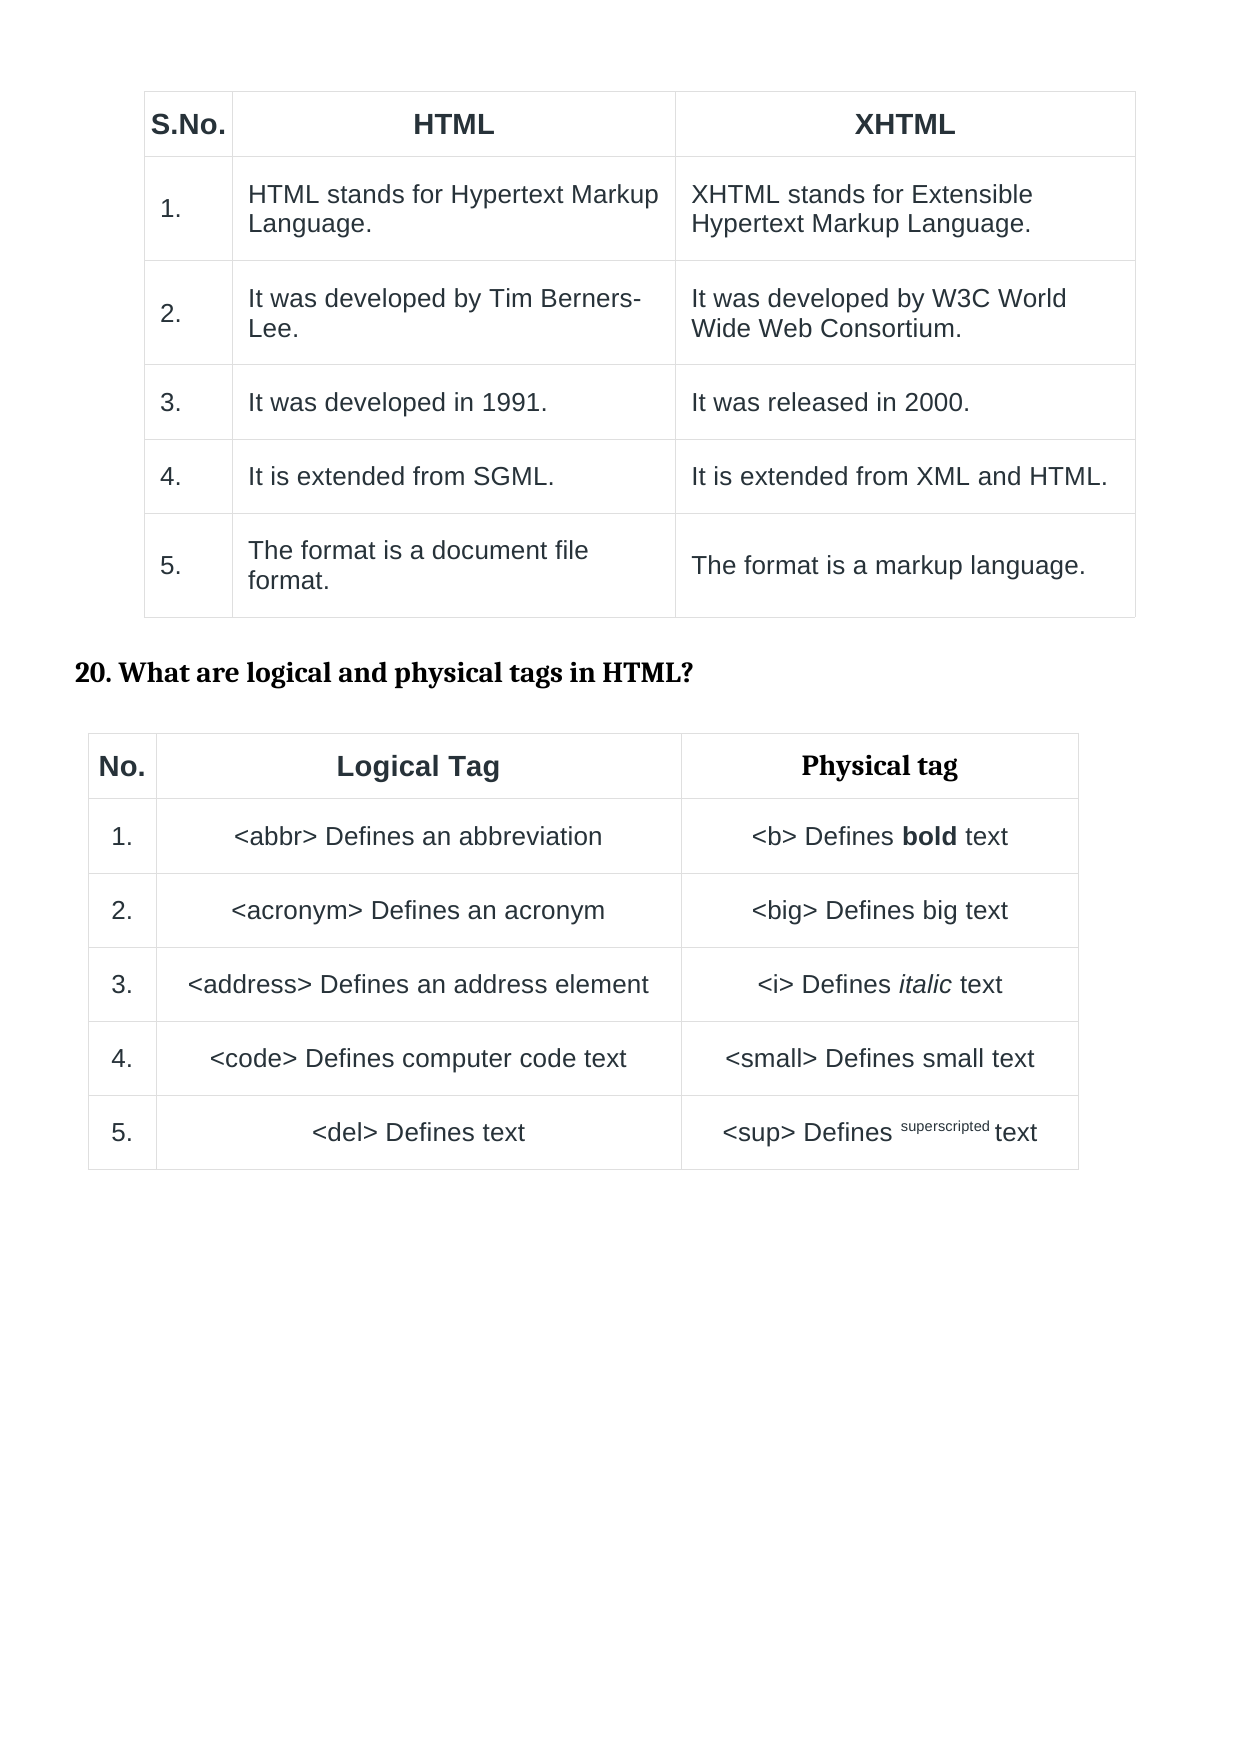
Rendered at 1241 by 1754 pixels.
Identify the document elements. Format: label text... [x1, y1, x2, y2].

table_cell It was developed by Tim Berners-Lee. [233, 261, 675, 364]
table_cell It is extended from XML and HTML. [676, 440, 1135, 513]
table_header No. [89, 734, 156, 798]
table_cell <b> Defines bold text [682, 799, 1078, 872]
table_header S.No. [145, 92, 232, 156]
table_cell XHTML stands for Extensible Hypertext Markup Language. [676, 157, 1135, 260]
table_cell It is extended from SGML. [233, 440, 675, 513]
table_cell <i> Defines italic text [682, 948, 1078, 1021]
table_cell <del> Defines text [157, 1096, 681, 1169]
table_cell 5. [145, 514, 232, 617]
table_cell <abbr> Defines an abbreviation [157, 799, 681, 872]
table_cell 4. [89, 1022, 156, 1095]
table_cell The format is a markup language. [676, 514, 1135, 617]
text 20. What are logical and physical tags in HTML? [75, 656, 1172, 689]
table_cell <acronym> Defines an acronym [157, 874, 681, 947]
table_header HTML [233, 92, 675, 156]
table_cell <address> Defines an address element [157, 948, 681, 1021]
table_cell <sup> Defines superscripted text [682, 1096, 1078, 1169]
table_header Logical Tag [157, 734, 681, 798]
table_cell It was released in 2000. [676, 365, 1135, 438]
table_cell 3. [145, 365, 232, 438]
table_header Physical tag [682, 734, 1078, 798]
table_cell 2. [145, 261, 232, 364]
table_cell It was developed in 1991. [233, 365, 675, 438]
table_cell It was developed by W3C World Wide Web Consortium. [676, 261, 1135, 364]
table_cell 3. [89, 948, 156, 1021]
table_cell 5. [89, 1096, 156, 1169]
table_cell 1. [145, 157, 232, 260]
table_cell The format is a document file format. [233, 514, 675, 617]
table_cell 4. [145, 440, 232, 513]
table_cell 2. [89, 874, 156, 947]
table_header XHTML [676, 92, 1135, 156]
table_cell HTML stands for Hypertext Markup Language. [233, 157, 675, 260]
table_cell <small> Defines small text [682, 1022, 1078, 1095]
table_cell <code> Defines computer code text [157, 1022, 681, 1095]
table_cell <big> Defines big text [682, 874, 1078, 947]
table_cell 1. [89, 799, 156, 872]
